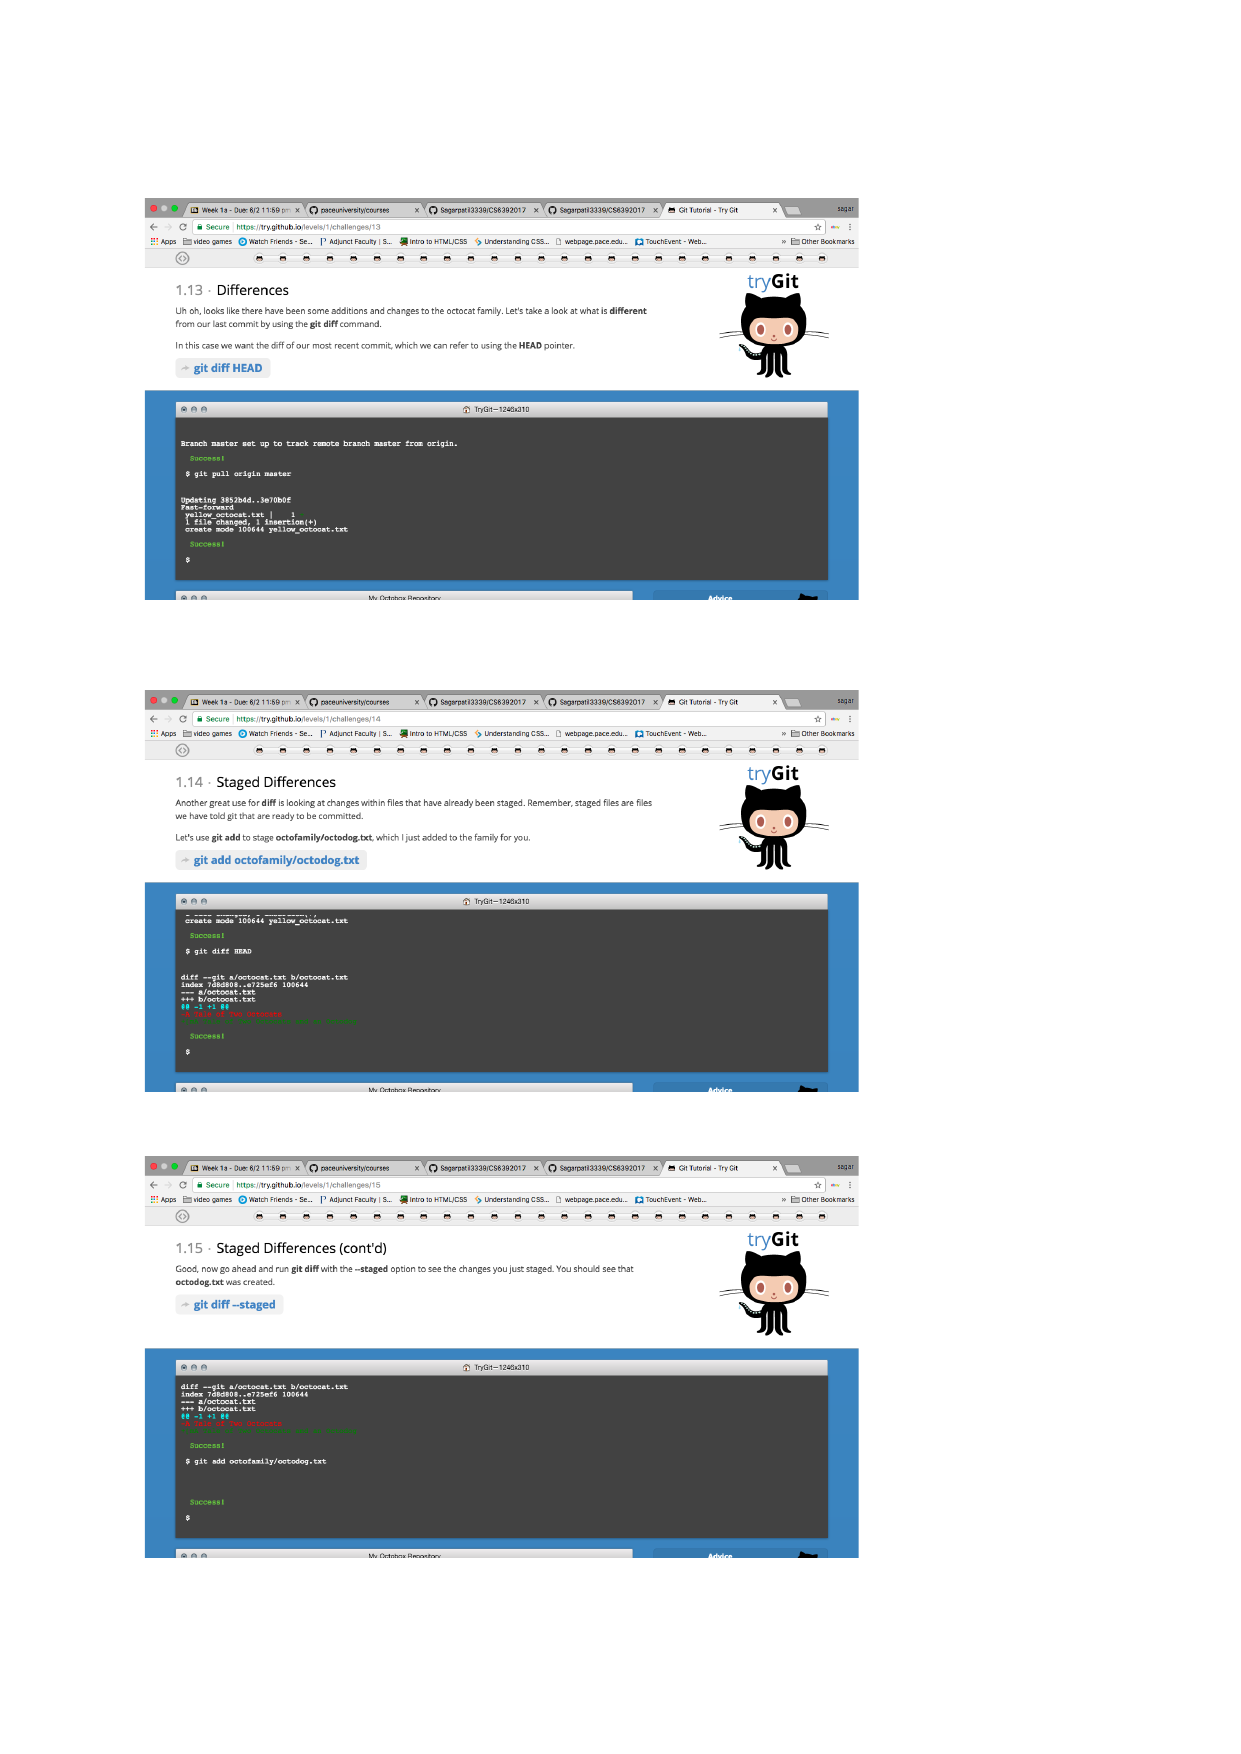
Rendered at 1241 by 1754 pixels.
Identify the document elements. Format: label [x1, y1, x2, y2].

picture [144, 198, 859, 600]
picture [144, 690, 859, 1092]
picture [144, 1156, 859, 1558]
